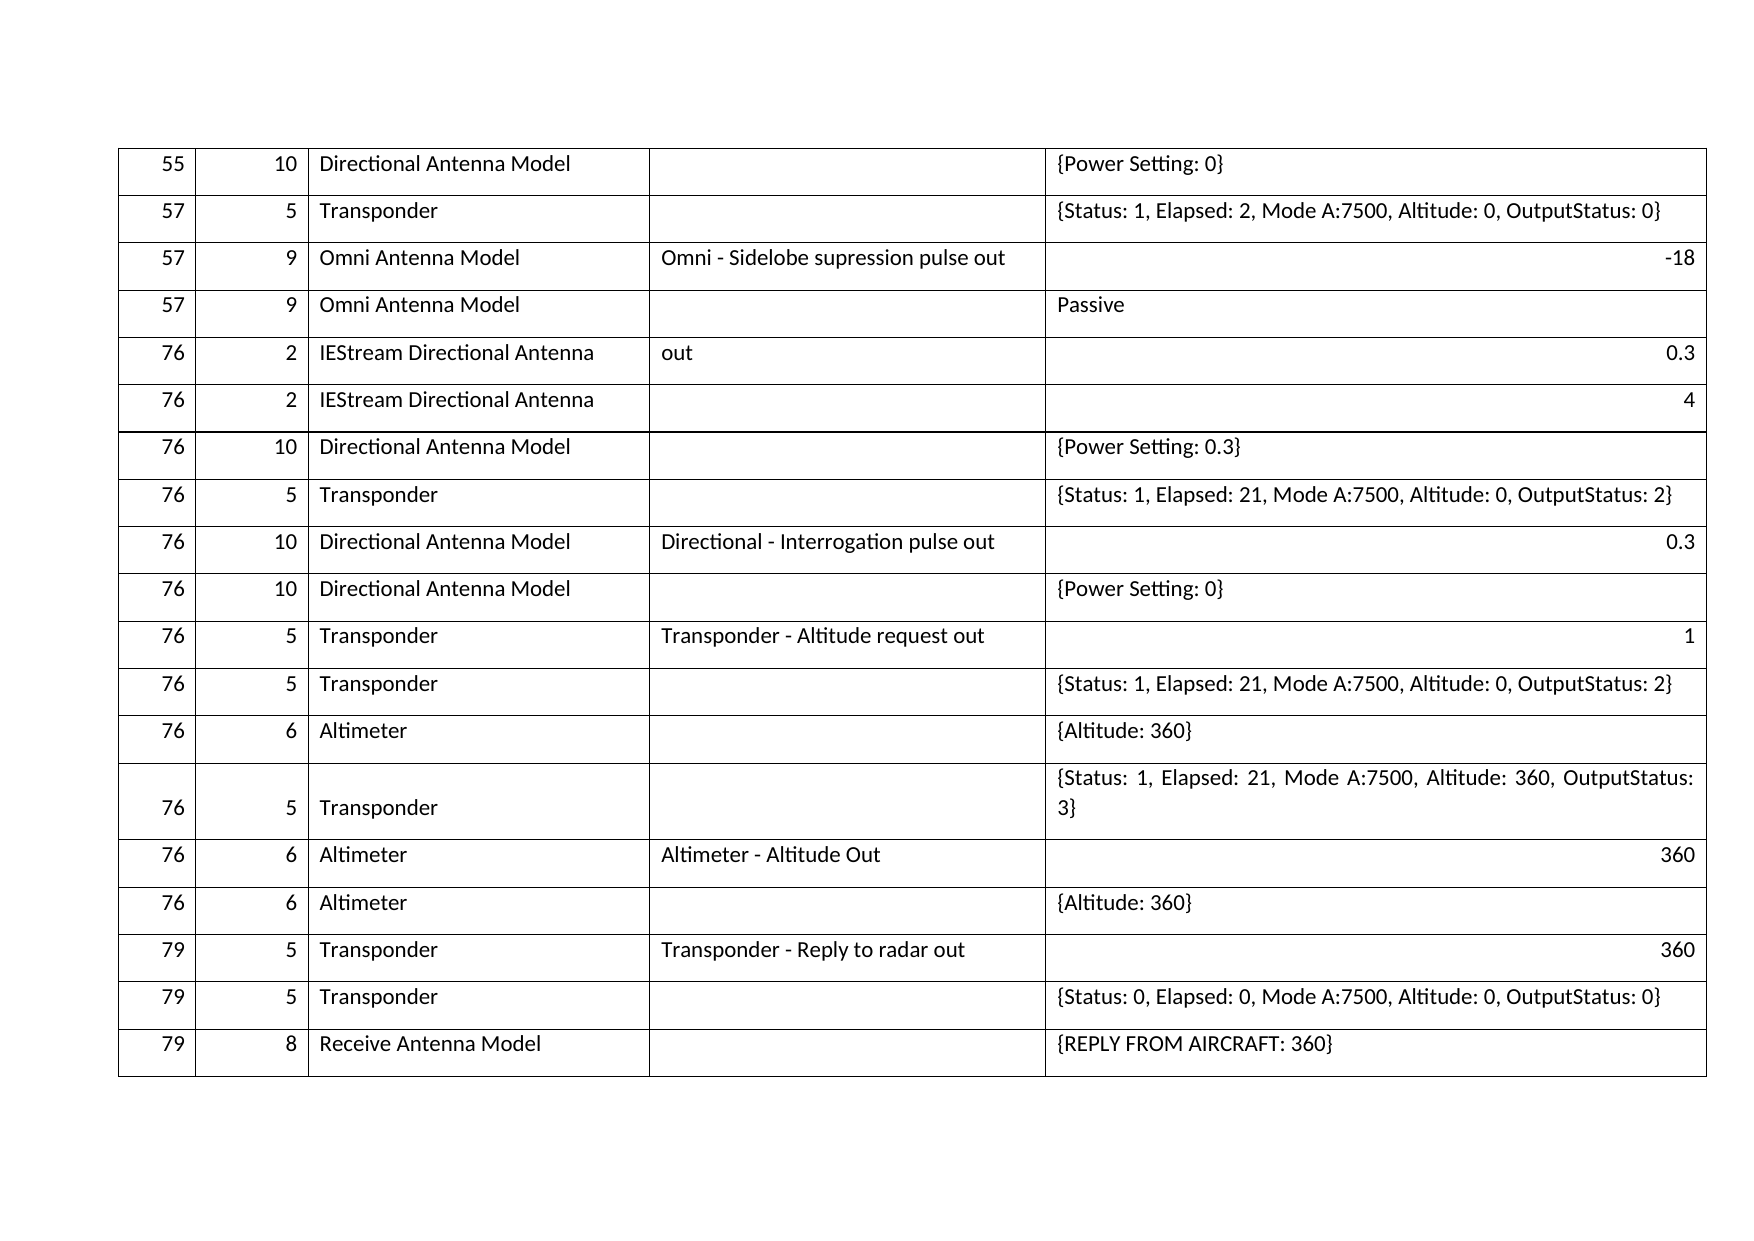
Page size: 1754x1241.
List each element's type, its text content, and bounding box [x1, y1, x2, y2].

table_cell IEStream Directional Antenna [309, 338, 649, 384]
table_cell 76 [119, 574, 195, 621]
table_cell Altimeter [309, 716, 649, 762]
table_cell 76 [119, 527, 195, 573]
table_cell Altimeter - Altitude Out [650, 840, 1045, 887]
table_cell {Altitude: 360} [1046, 888, 1706, 934]
table_cell 5 [196, 935, 308, 981]
table_cell {Status: 1, Elapsed: 21, Mode A:7500, Altitude: 0, OutputStatus: 2} [1046, 669, 1706, 715]
table_cell [650, 149, 1045, 195]
table_cell [650, 669, 1045, 715]
table_cell 9 [196, 243, 308, 289]
table_cell Directional Antenna Model [309, 433, 649, 479]
table_cell 76 [119, 480, 195, 526]
table_cell Transponder [309, 622, 649, 668]
table_cell 1 [1046, 622, 1706, 668]
table_cell Omni Antenna Model [309, 243, 649, 289]
table_cell 8 [196, 1030, 308, 1076]
table_cell Omni Antenna Model [309, 291, 649, 337]
table_cell [650, 888, 1045, 934]
table_cell 57 [119, 196, 195, 242]
table_cell {REPLY FROM AIRCRAFT: 360} [1046, 1030, 1706, 1076]
table_cell 76 [119, 840, 195, 887]
table_cell 10 [196, 433, 308, 479]
table_cell {Power Setting: 0} [1046, 574, 1706, 621]
table_cell {Status: 1, Elapsed: 21, Mode A:7500, Altitude: 360, OutputStatus: 3} [1046, 764, 1706, 839]
table_cell 76 [119, 888, 195, 934]
table_cell 76 [119, 716, 195, 762]
table_cell {Power Setting: 0} [1046, 149, 1706, 195]
table_cell Altimeter [309, 840, 649, 887]
table_cell {Status: 1, Elapsed: 21, Mode A:7500, Altitude: 0, OutputStatus: 2} [1046, 480, 1706, 526]
table_cell 6 [196, 716, 308, 762]
table_cell Transponder [309, 935, 649, 981]
table_cell 57 [119, 291, 195, 337]
table_cell 57 [119, 243, 195, 289]
table_cell Transponder [309, 669, 649, 715]
table_cell 10 [196, 527, 308, 573]
table_cell {Status: 1, Elapsed: 2, Mode A:7500, Altitude: 0, OutputStatus: 0} [1046, 196, 1706, 242]
table_cell 76 [119, 669, 195, 715]
table_cell out [650, 338, 1045, 384]
table_cell [650, 982, 1045, 1028]
table_cell [650, 385, 1045, 431]
table_cell Directional Antenna Model [309, 574, 649, 621]
table_cell 76 [119, 338, 195, 384]
table_cell 2 [196, 385, 308, 431]
table_cell Transponder [309, 480, 649, 526]
table_cell 79 [119, 1030, 195, 1076]
table_cell IEStream Directional Antenna [309, 385, 649, 431]
table_cell 76 [119, 764, 195, 839]
table_cell [650, 291, 1045, 337]
table_cell 55 [119, 149, 195, 195]
table_cell 5 [196, 196, 308, 242]
table_cell [650, 716, 1045, 762]
table_cell Directional Antenna Model [309, 527, 649, 573]
table_cell Directional - Interrogation pulse out [650, 527, 1045, 573]
table_cell 79 [119, 935, 195, 981]
table_cell 10 [196, 149, 308, 195]
table_cell [650, 196, 1045, 242]
table_cell 76 [119, 622, 195, 668]
table_cell 5 [196, 669, 308, 715]
table_cell 5 [196, 764, 308, 839]
table_cell Omni - Sidelobe supression pulse out [650, 243, 1045, 289]
table_cell 9 [196, 291, 308, 337]
table_cell Passive [1046, 291, 1706, 337]
table_cell 0.3 [1046, 527, 1706, 573]
table_cell Transponder [309, 196, 649, 242]
table_cell 0.3 [1046, 338, 1706, 384]
table_cell {Status: 0, Elapsed: 0, Mode A:7500, Altitude: 0, OutputStatus: 0} [1046, 982, 1706, 1028]
table_cell 10 [196, 574, 308, 621]
table_cell {Altitude: 360} [1046, 716, 1706, 762]
table_cell [650, 764, 1045, 839]
table_cell 6 [196, 888, 308, 934]
table_cell 5 [196, 982, 308, 1028]
table_cell 76 [119, 433, 195, 479]
table_cell Transponder [309, 982, 649, 1028]
table_cell [650, 480, 1045, 526]
table_cell 360 [1046, 840, 1706, 887]
table_cell 76 [119, 385, 195, 431]
table_cell [650, 433, 1045, 479]
table_cell -18 [1046, 243, 1706, 289]
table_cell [309, 1030, 649, 1076]
table_cell Transponder - Reply to radar out [650, 935, 1045, 981]
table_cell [309, 149, 649, 195]
table_cell 4 [1046, 385, 1706, 431]
table_cell [650, 1030, 1045, 1076]
table_cell {Power Setting: 0.3} [1046, 433, 1706, 479]
table_cell 5 [196, 480, 308, 526]
table_cell Transponder [309, 764, 649, 839]
table_cell 2 [196, 338, 308, 384]
table_cell 79 [119, 982, 195, 1028]
table_cell 5 [196, 622, 308, 668]
table_cell Transponder - Altitude request out [650, 622, 1045, 668]
table_cell 360 [1046, 935, 1706, 981]
table_cell [650, 574, 1045, 621]
table_cell Altimeter [309, 888, 649, 934]
table_cell 6 [196, 840, 308, 887]
